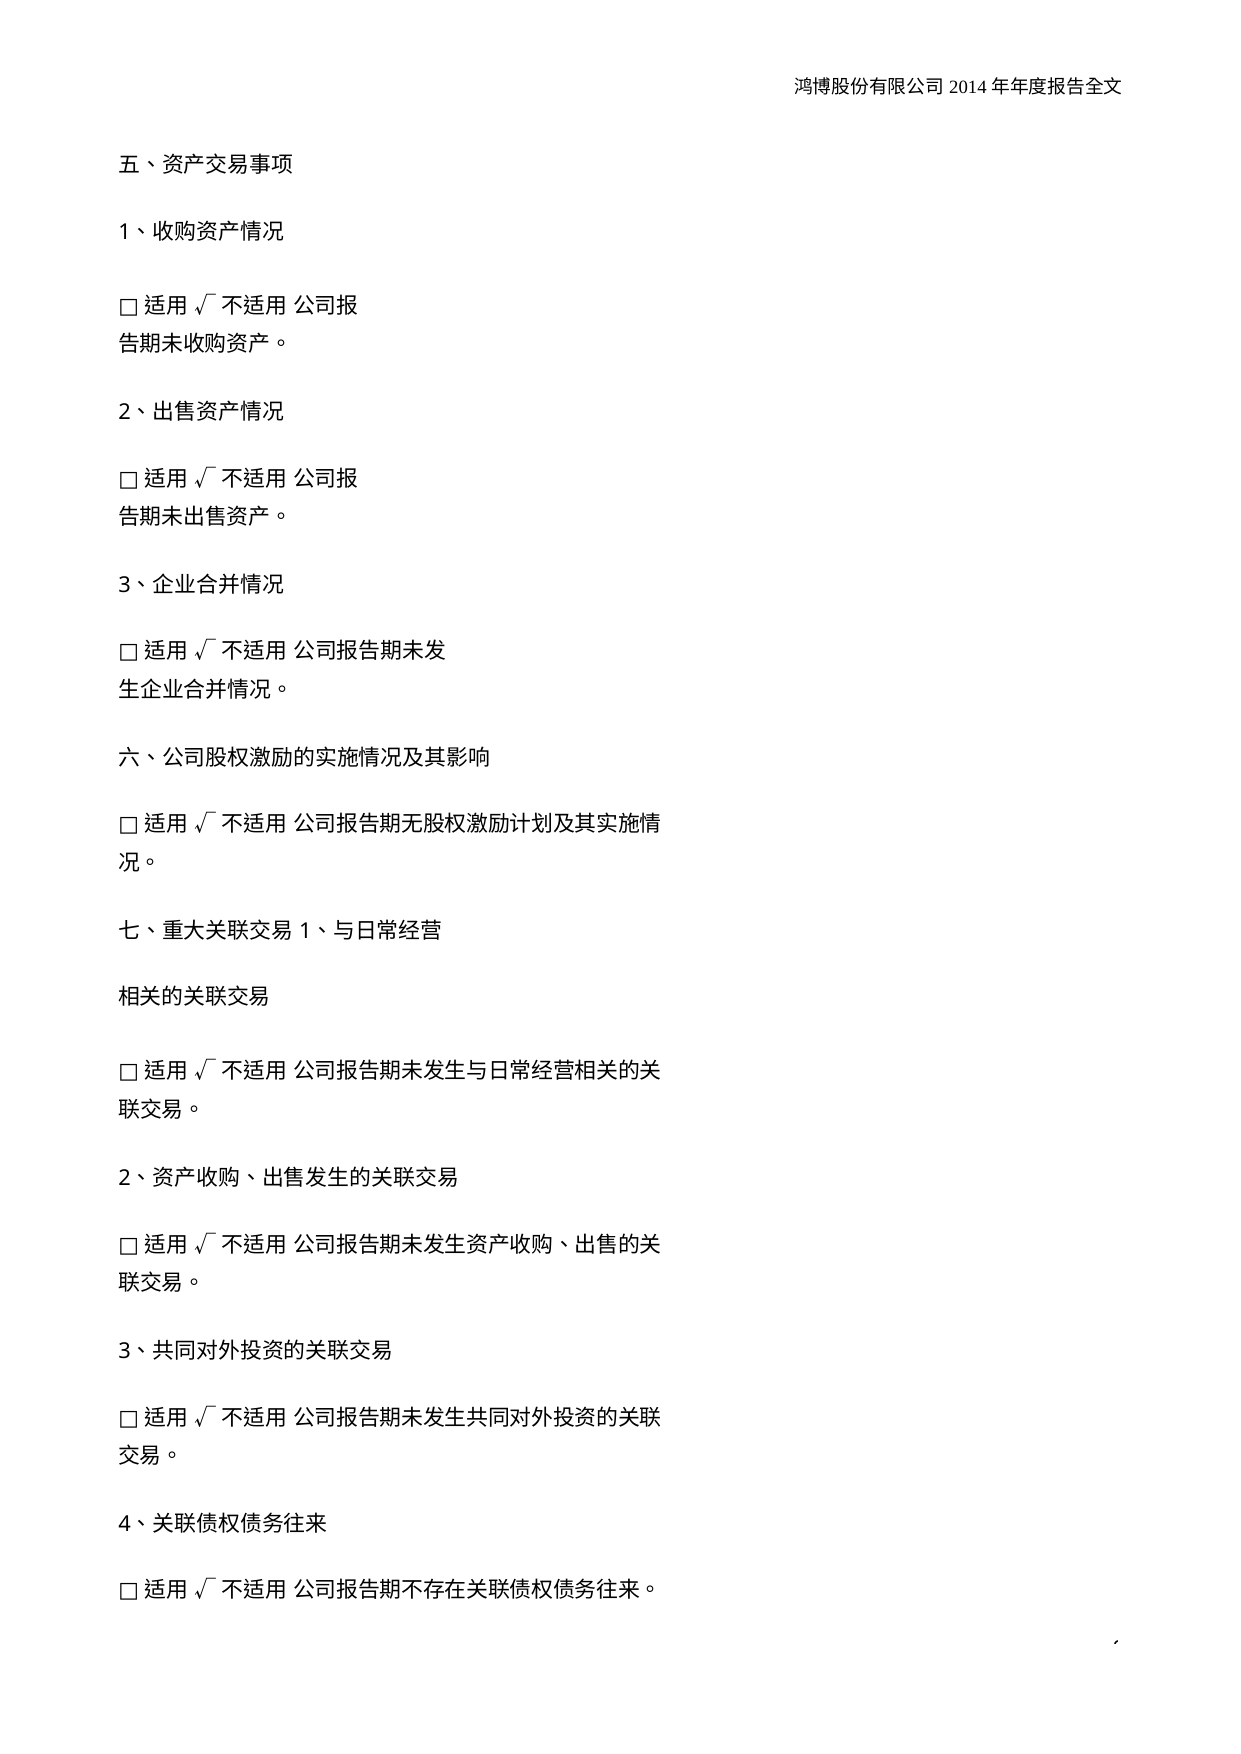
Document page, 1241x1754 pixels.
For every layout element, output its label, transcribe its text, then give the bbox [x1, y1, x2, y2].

text 2、出售资产情况 [118, 396, 838, 426]
text 3、企业合并情况 [118, 569, 838, 599]
text 六、公司股权激励的实施情况及其影响 [118, 742, 838, 772]
text 五、资产交易事项 1、收购资产情况 [118, 149, 295, 245]
text □ 适用 √ 不适用 公司报告期未发生企业合并情况。 [118, 635, 459, 703]
text □ 适用 √ 不适用 公司报告期未发生与日常经营相关的关联交易。 [118, 1056, 670, 1123]
text □ 适用 √ 不适用 公司报告期未出售资产。 [118, 463, 372, 531]
text □ 适用 √ 不适用 公司报告期未发生资产收购、出售的关联交易。 [118, 1228, 670, 1296]
text □ 适用 √ 不适用 公司报告期不存在关联债权债务往来。 [118, 1574, 670, 1604]
text □ 适用 √ 不适用 公司报告期无股权激励计划及其实施情况。 [118, 808, 670, 876]
text □ 适用 √ 不适用 公司报告期未收购资产。 [118, 290, 372, 358]
text □ 适用 √ 不适用 公司报告期未发生共同对外投资的关联交易。 [118, 1402, 670, 1469]
text 3、共同对外投资的关联交易 [118, 1335, 838, 1365]
text 2、资产收购、出售发生的关联交易 [118, 1162, 838, 1192]
text 七、重大关联交易 1、与日常经营相关的关联交易 [118, 915, 459, 1011]
text 4、关联债权债务往来 [118, 1508, 838, 1537]
